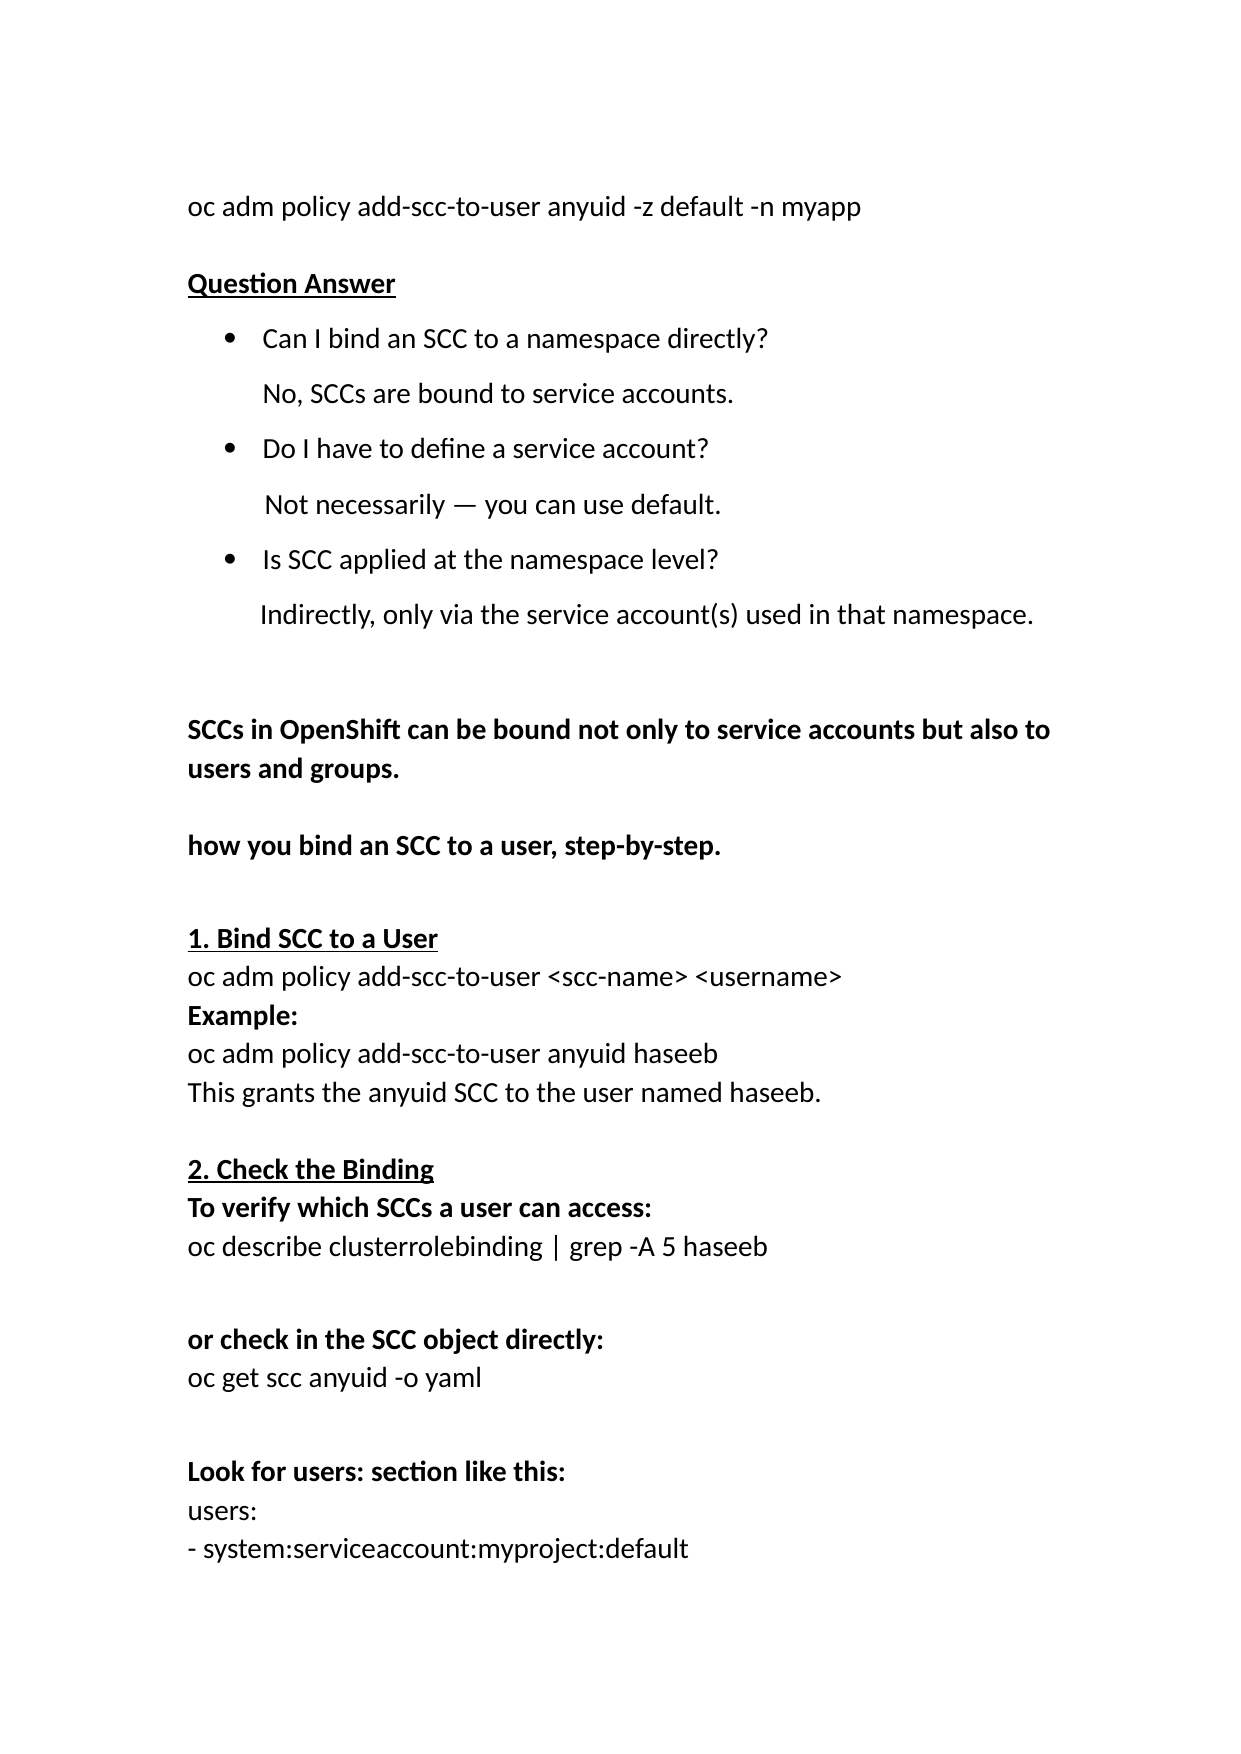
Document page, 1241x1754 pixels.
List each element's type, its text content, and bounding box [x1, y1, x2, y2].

list Is SCC applied at the namespace level? [225, 541, 1090, 576]
list Do I have to define a service account? [225, 431, 1090, 466]
text oc adm policy add-scc-to-user anyuid -z default -n myapp Question Answer [187, 150, 1090, 301]
text Not necessarily — you can use default. [187, 486, 1090, 521]
text 1. Bind SCC to a User oc adm policy add-scc-to-user <scc-name> <username> Example: oc adm policy add-scc-to-user anyuid haseeb This grants the anyuid SCC to the user named haseeb. 2. Check the Binding To verify which SCCs a user can access: oc describe clusterrolebinding | grep -A 5 haseeb [187, 882, 1090, 1263]
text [187, 1415, 1090, 1566]
text Indirectly, only via the service account(s) used in that namespace. SCCs in OpenShift can be bound not only to service accounts but also to users and groups. how you bind an SCC to a user, step-by-step. [187, 596, 1090, 862]
list Can I bind an SCC to a namespace directly? [225, 320, 1090, 356]
text or check in the SCC object directly: oc get scc anyuid -o yaml [187, 1283, 1090, 1395]
text No, SCCs are bound to service accounts. [225, 376, 1090, 411]
